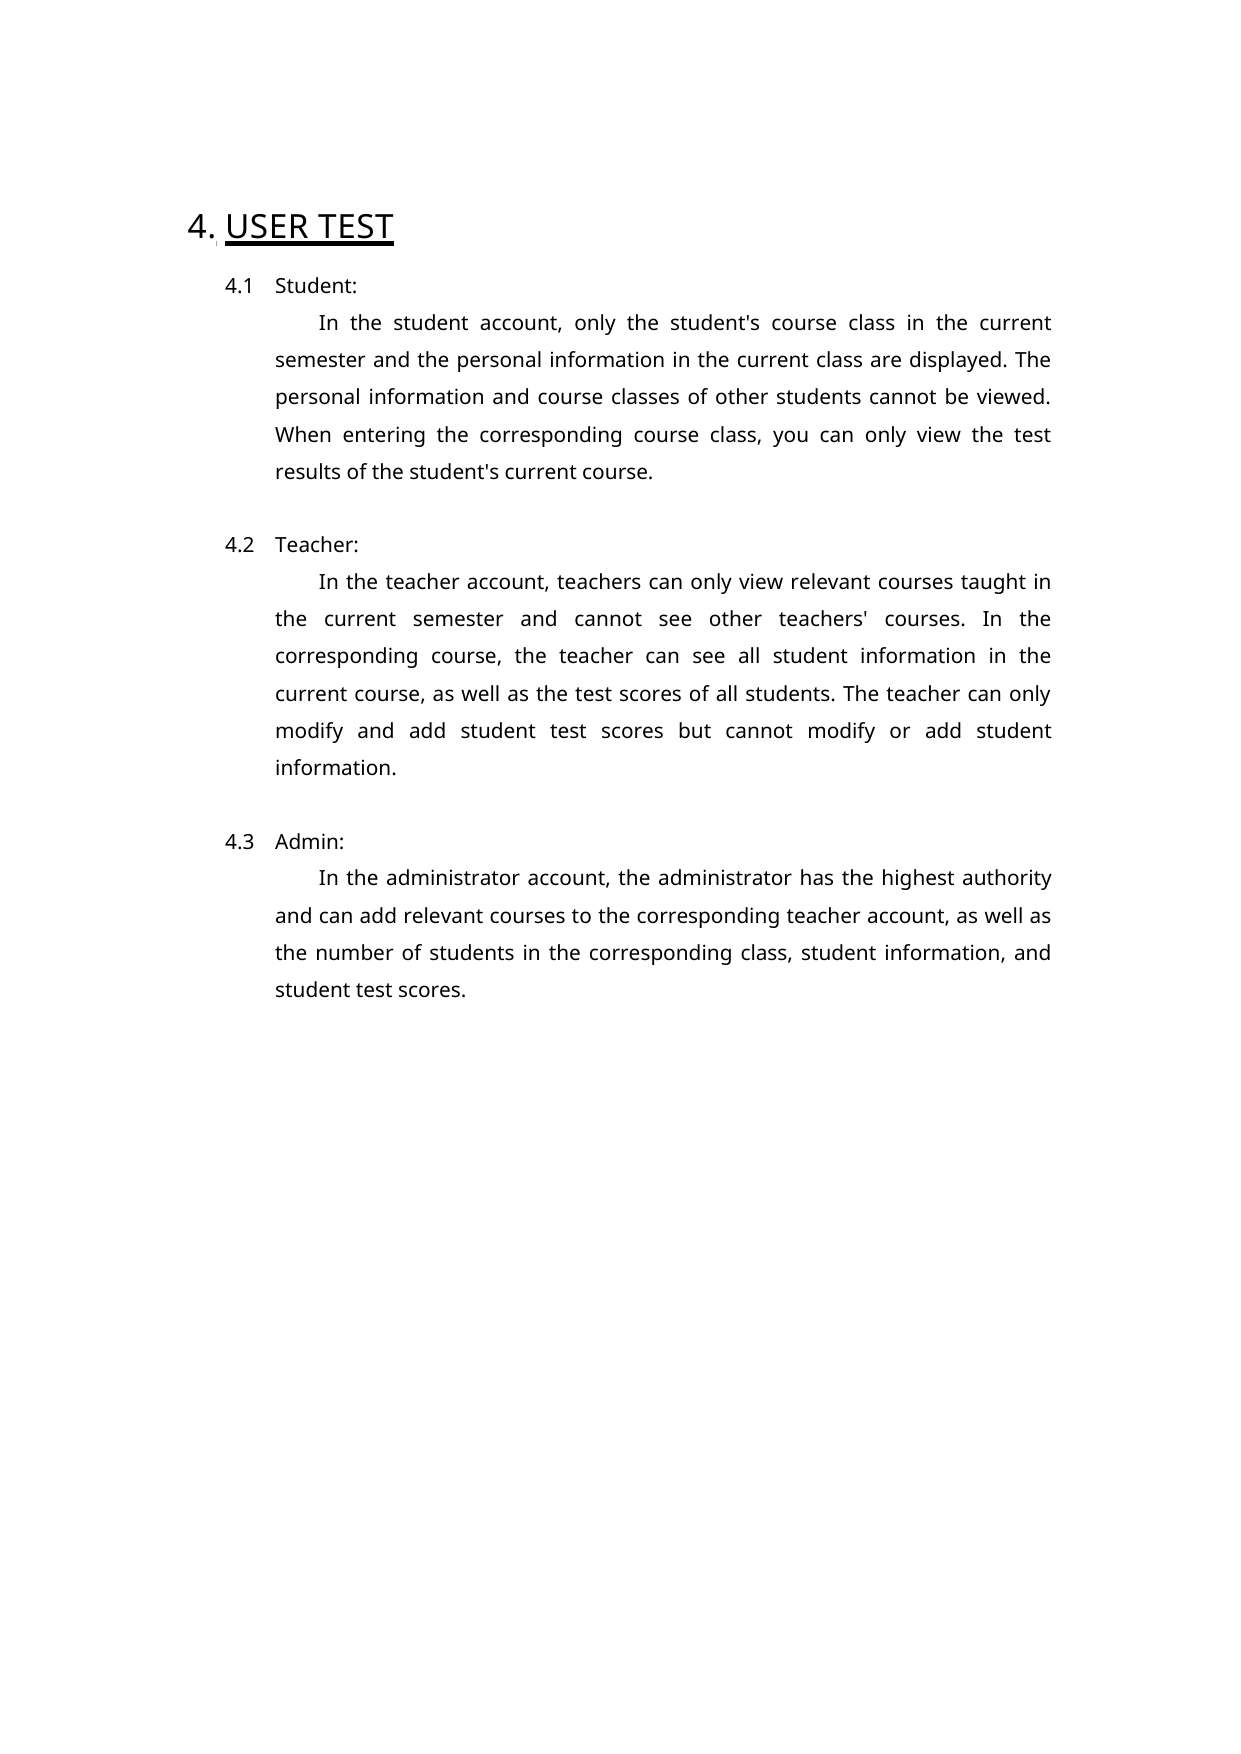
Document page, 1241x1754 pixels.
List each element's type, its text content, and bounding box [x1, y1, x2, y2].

list Admin: [225, 825, 1053, 857]
list In the teacher account, teachers can only view relevant courses taught in the current semester and cannot see other teachers' courses. In the corresponding course, the teacher can see all student information in the current course, as well as the test scores of all students. The teacher can only modify and add student test scores but cannot modify or add student information. [275, 565, 1053, 784]
list In the student account, only the student's course class in the current semester and the personal information in the current class are displayed. The personal information and course classes of other students cannot be viewed. When entering the corresponding course class, you can only view the test results of the student's current course. [275, 306, 1053, 487]
list Teacher: [225, 528, 1053, 561]
list Student: [225, 269, 1053, 302]
list In the administrator account, the administrator has the highest authority and can add relevant courses to the corresponding teacher account, as well as the number of students in the corresponding class, student information, and student test scores. [275, 861, 1053, 1006]
subtitle User Test [187, 193, 1053, 258]
